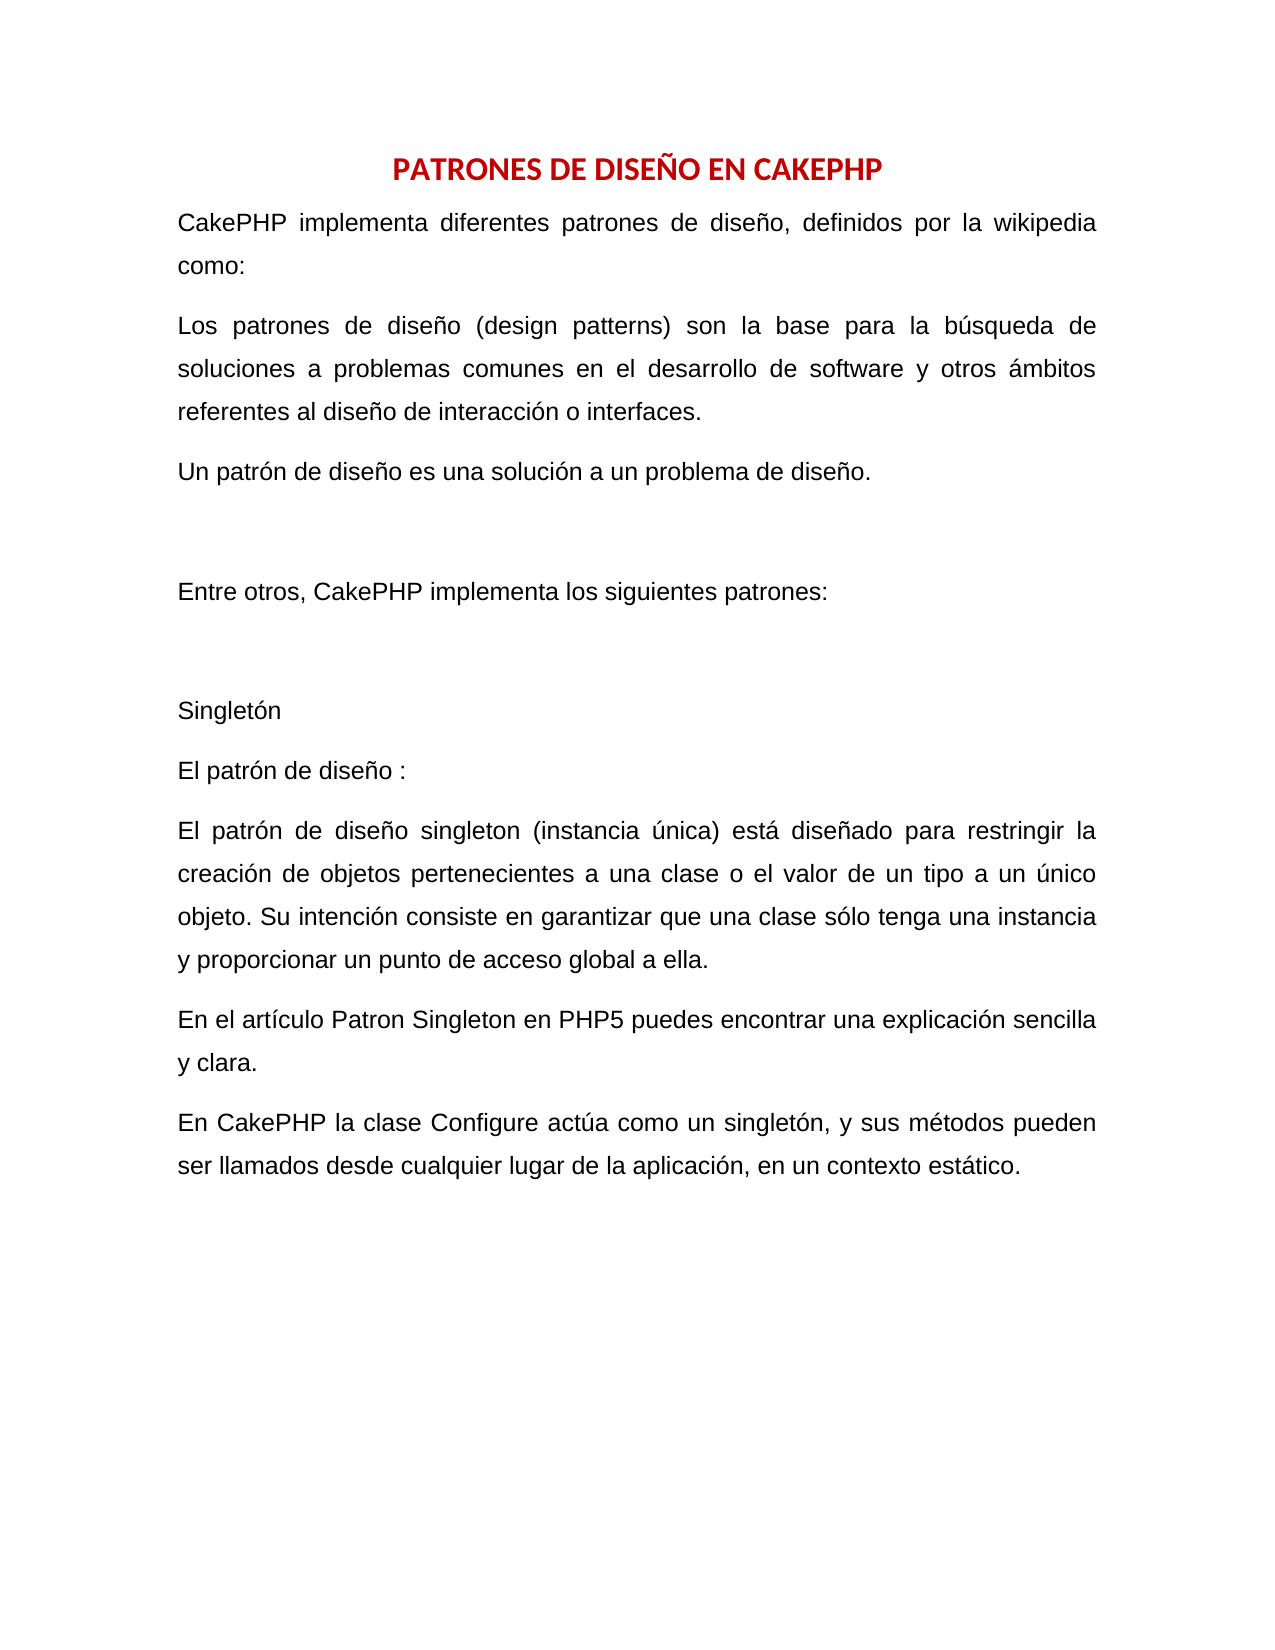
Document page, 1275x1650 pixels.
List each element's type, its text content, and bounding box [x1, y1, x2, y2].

text El patrón de diseño : [177, 756, 1098, 785]
text El patrón de diseño singleton (instancia única) está diseñado para restringir la creación de objetos pertenecientes a una clase o el valor de un tipo a un único objeto. Su intención consiste en garantizar que una clase sólo tenga una instancia y proporcionar un punto de acceso global a ella. [177, 816, 1098, 974]
text CakePHP implementa diferentes patrones de diseño, definidos por la wikipedia como: [177, 208, 1098, 280]
text PATRONES DE DISEÑO EN CAKEPHP [177, 148, 1098, 188]
text Singletón [177, 696, 1098, 725]
text Un patrón de diseño es una solución a un problema de diseño. [177, 457, 1098, 486]
text Los patrones de diseño (design patterns) son la base para la búsqueda de soluciones a problemas comunes en el desarrollo de software y otros ámbitos referentes al diseño de interacción o interfaces. [177, 311, 1098, 426]
text En CakePHP la clase Configure actúa como un singletón, y sus métodos pueden ser llamados desde cualquier lugar de la aplicación, en un contexto estático. [177, 1108, 1098, 1180]
text Entre otros, CakePHP implementa los siguientes patrones: [177, 577, 1098, 606]
text En el artículo Patron Singleton en PHP5 puedes encontrar una explicación sencilla y clara. [177, 1005, 1098, 1077]
